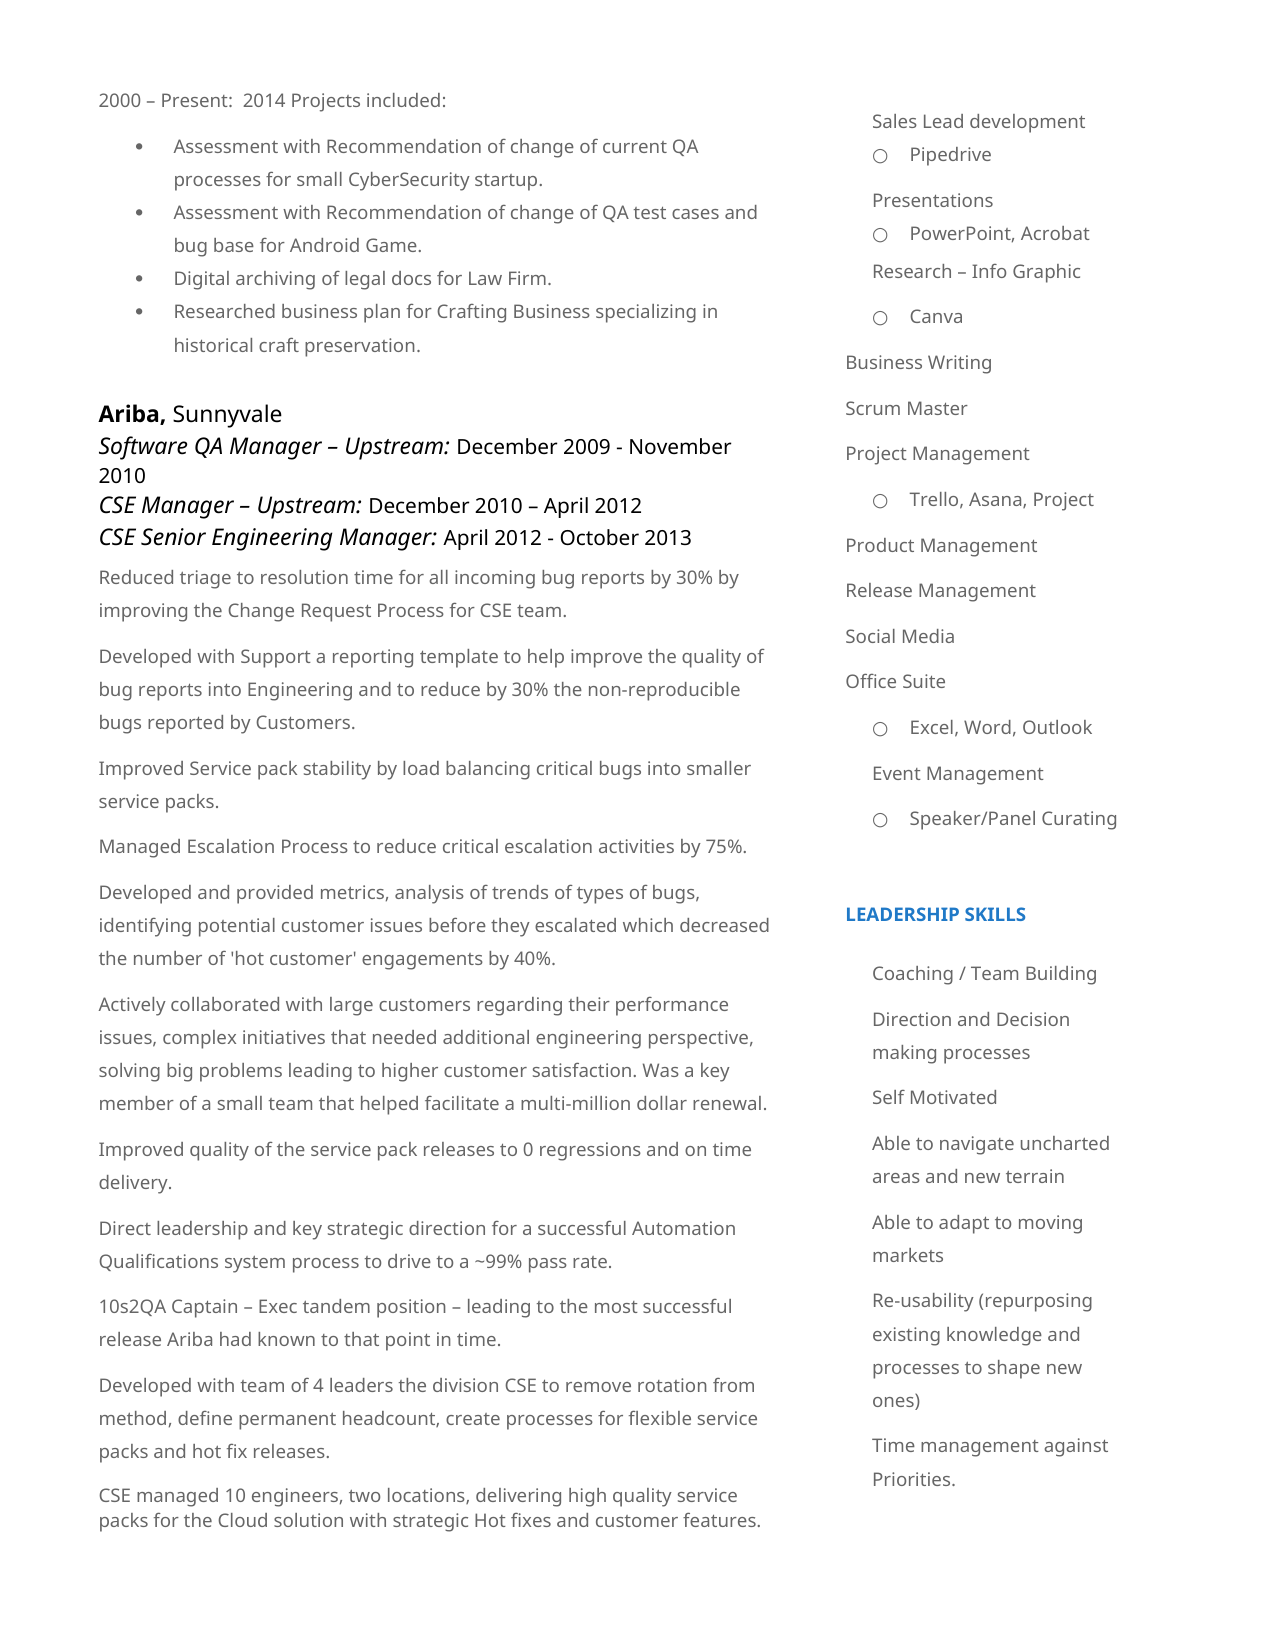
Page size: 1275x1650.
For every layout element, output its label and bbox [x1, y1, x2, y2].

table_cell [830, 60, 1174, 1559]
table_cell [83, 60, 830, 1559]
